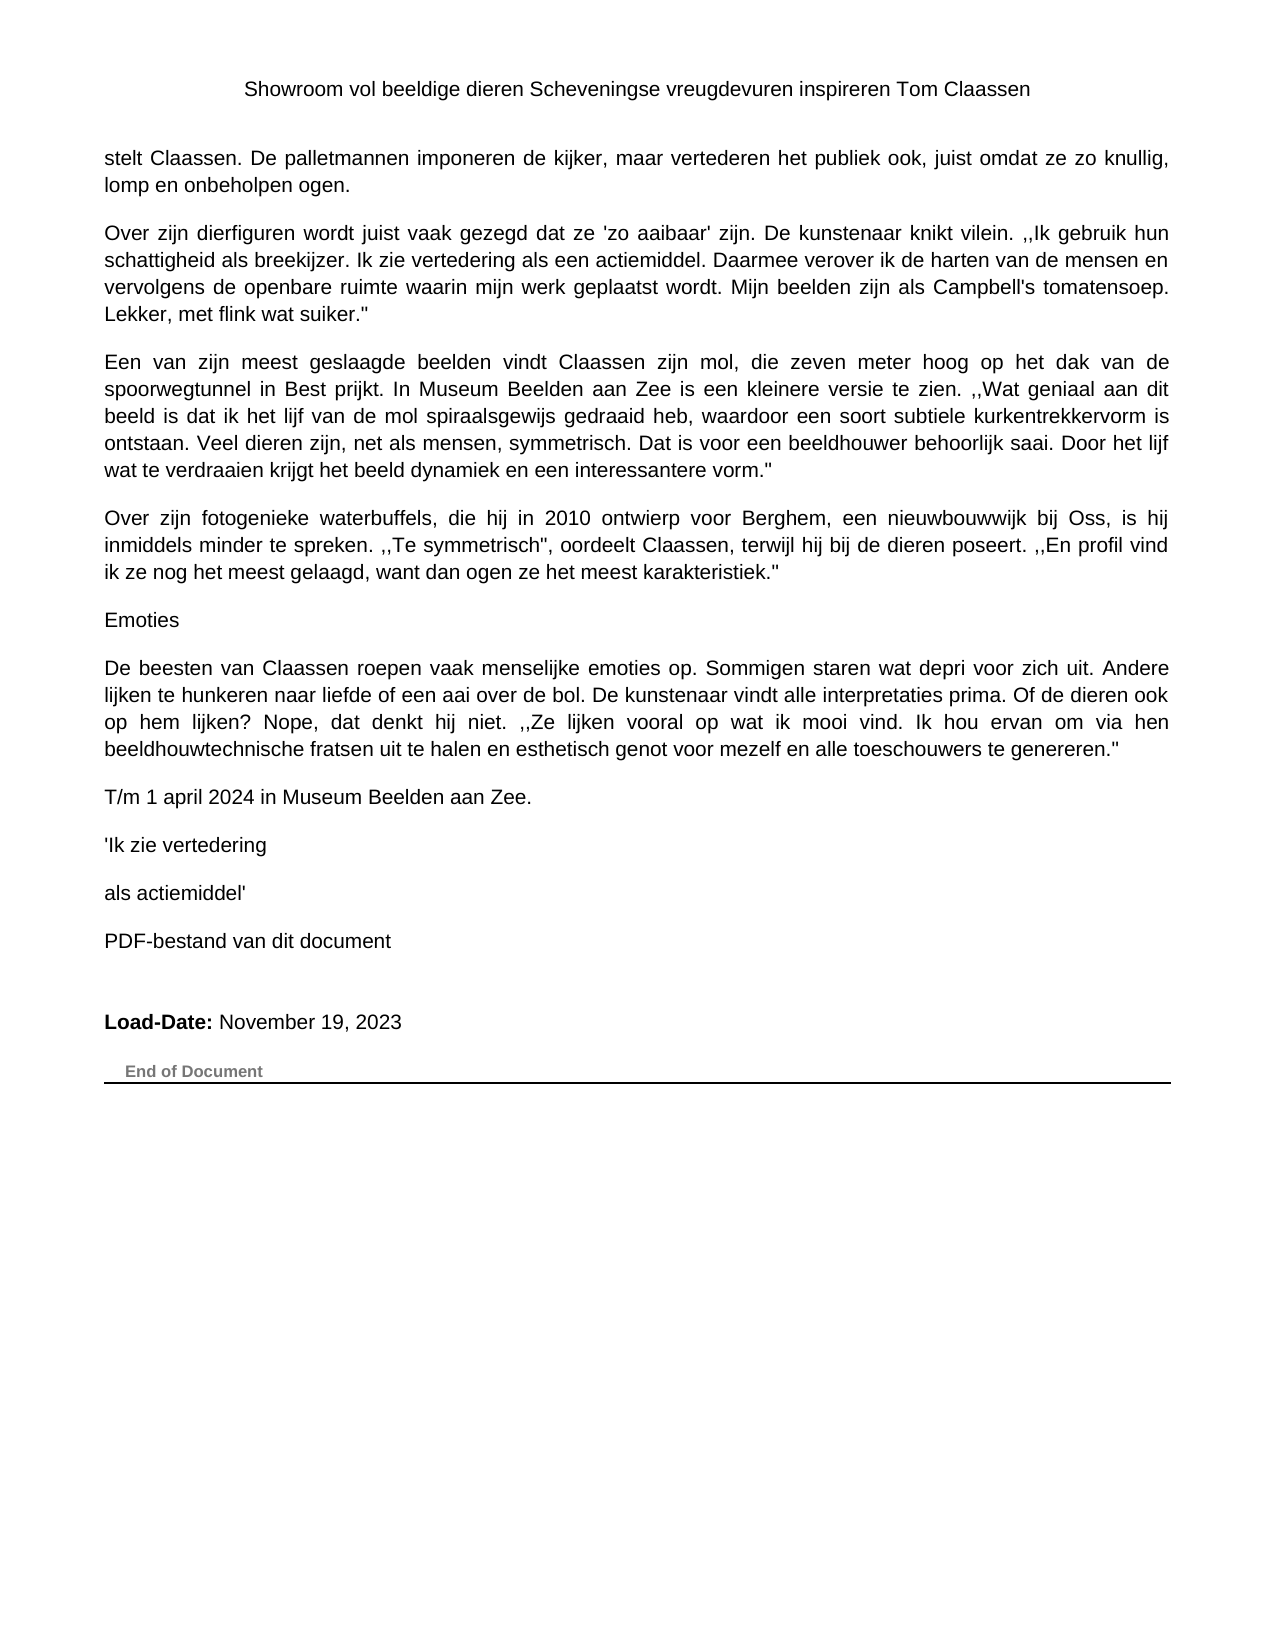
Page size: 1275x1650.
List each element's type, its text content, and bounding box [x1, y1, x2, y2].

text 'Ik zie vertedering [104, 830, 1171, 857]
text End of Document [125, 1062, 1171, 1081]
text Over zijn fotogenieke waterbuffels, die hij in 2010 ontwierp voor Berghem, een nieuwbouwwijk bij Oss, is hij inmiddels minder te spreken. ,,Te symmetrisch", oordeelt Claassen, terwijl hij bij de dieren poseert. ,,En profil vind ik ze nog het meest gelaagd, want dan ogen ze het meest karakteristiek." [104, 503, 1171, 584]
text Load-Date: November 19, 2023 [104, 978, 1171, 1033]
text De beesten van Claassen roepen vaak menselijke emoties op. Sommigen staren wat depri voor zich uit. Andere lijken te hunkeren naar liefde of een aai over de bol. De kunstenaar vindt alle interpretaties prima. Of de dieren ook op hem lijken? Nope, dat denkt hij niet. ,,Ze lijken vooral op wat ik mooi vind. Ik hou ervan om via hen beeldhouwtechnische fratsen uit te halen en esthetisch genot voor mezelf en alle toeschouwers te genereren." [104, 653, 1171, 761]
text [104, 142, 1171, 196]
text als actiemiddel' [104, 878, 1171, 905]
text Een van zijn meest geslaagde beelden vindt Claassen zijn mol, die zeven meter hoog op het dak van de spoorwegtunnel in Best prijkt. In Museum Beelden aan Zee is een kleinere versie te zien. ,,Wat geniaal aan dit beeld is dat ik het lijf van de mol spiraalsgewijs gedraaid heb, waardoor een soort subtiele kurkentrekkervorm is ontstaan. Veel dieren zijn, net als mensen, symmetrisch. Dat is voor een beeldhouwer behoorlijk saai. Door het lijf wat te verdraaien krijgt het beeld dynamiek en een interessantere vorm." [104, 346, 1171, 482]
text PDF-bestand van dit document [104, 926, 1171, 953]
text Over zijn dierfiguren wordt juist vaak gezegd dat ze 'zo aaibaar' zijn. De kunstenaar knikt vilein. ,,Ik gebruik hun schattigheid als breekijzer. Ik zie vertedering als een actiemiddel. Daarmee verover ik de harten van de mensen en vervolgens de openbare ruimte waarin mijn werk geplaatst wordt. Mijn beelden zijn als Campbell's tomatensoep. Lekker, met flink wat suiker." [104, 217, 1171, 326]
text Emoties [104, 605, 1171, 632]
text T/m 1 april 2024 in Museum Beelden aan Zee. [104, 782, 1171, 809]
